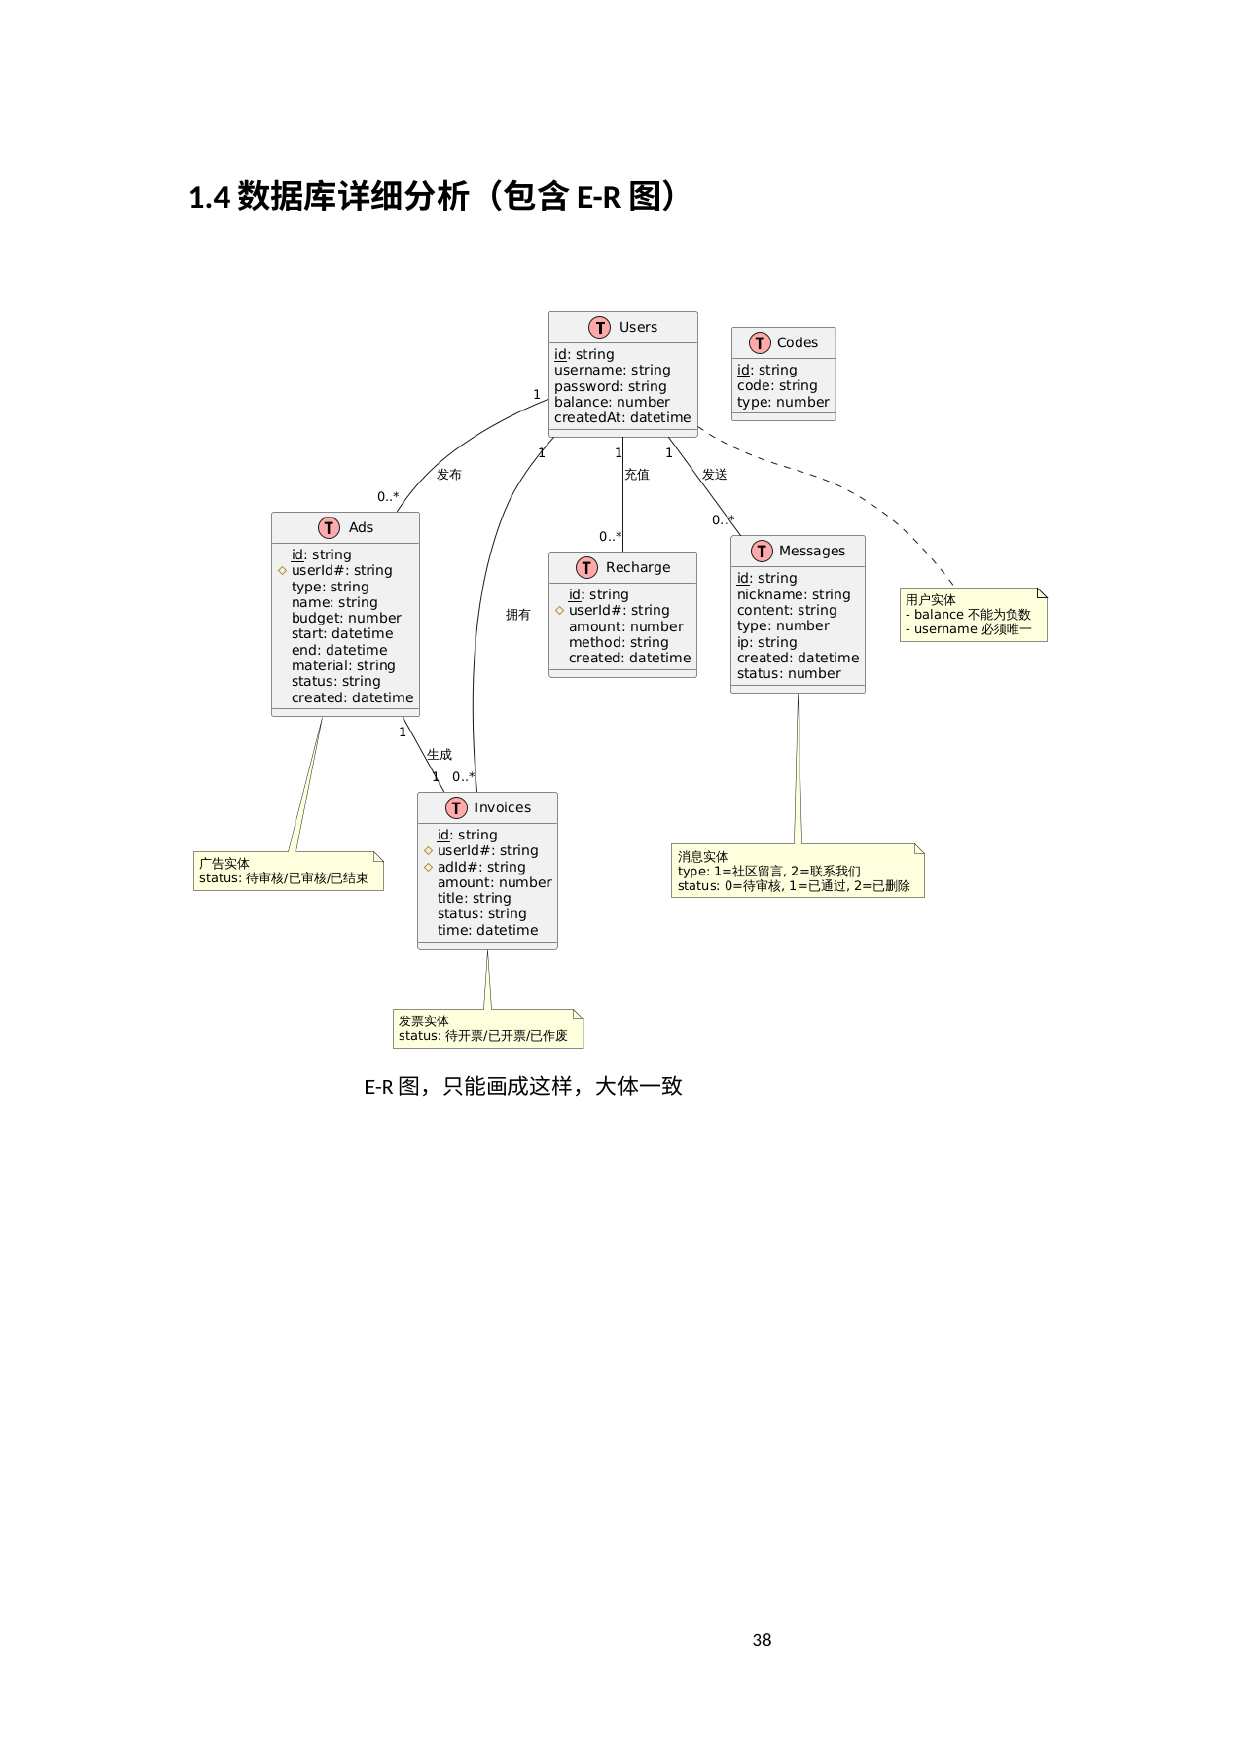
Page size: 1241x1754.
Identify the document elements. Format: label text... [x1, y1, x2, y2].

list E-R图，只能画成这样，大体一致 [187, 1069, 1053, 1101]
subtitle 1.4数据库详细分析（包含E-R图） [187, 162, 1053, 227]
picture [187, 304, 1052, 1053]
